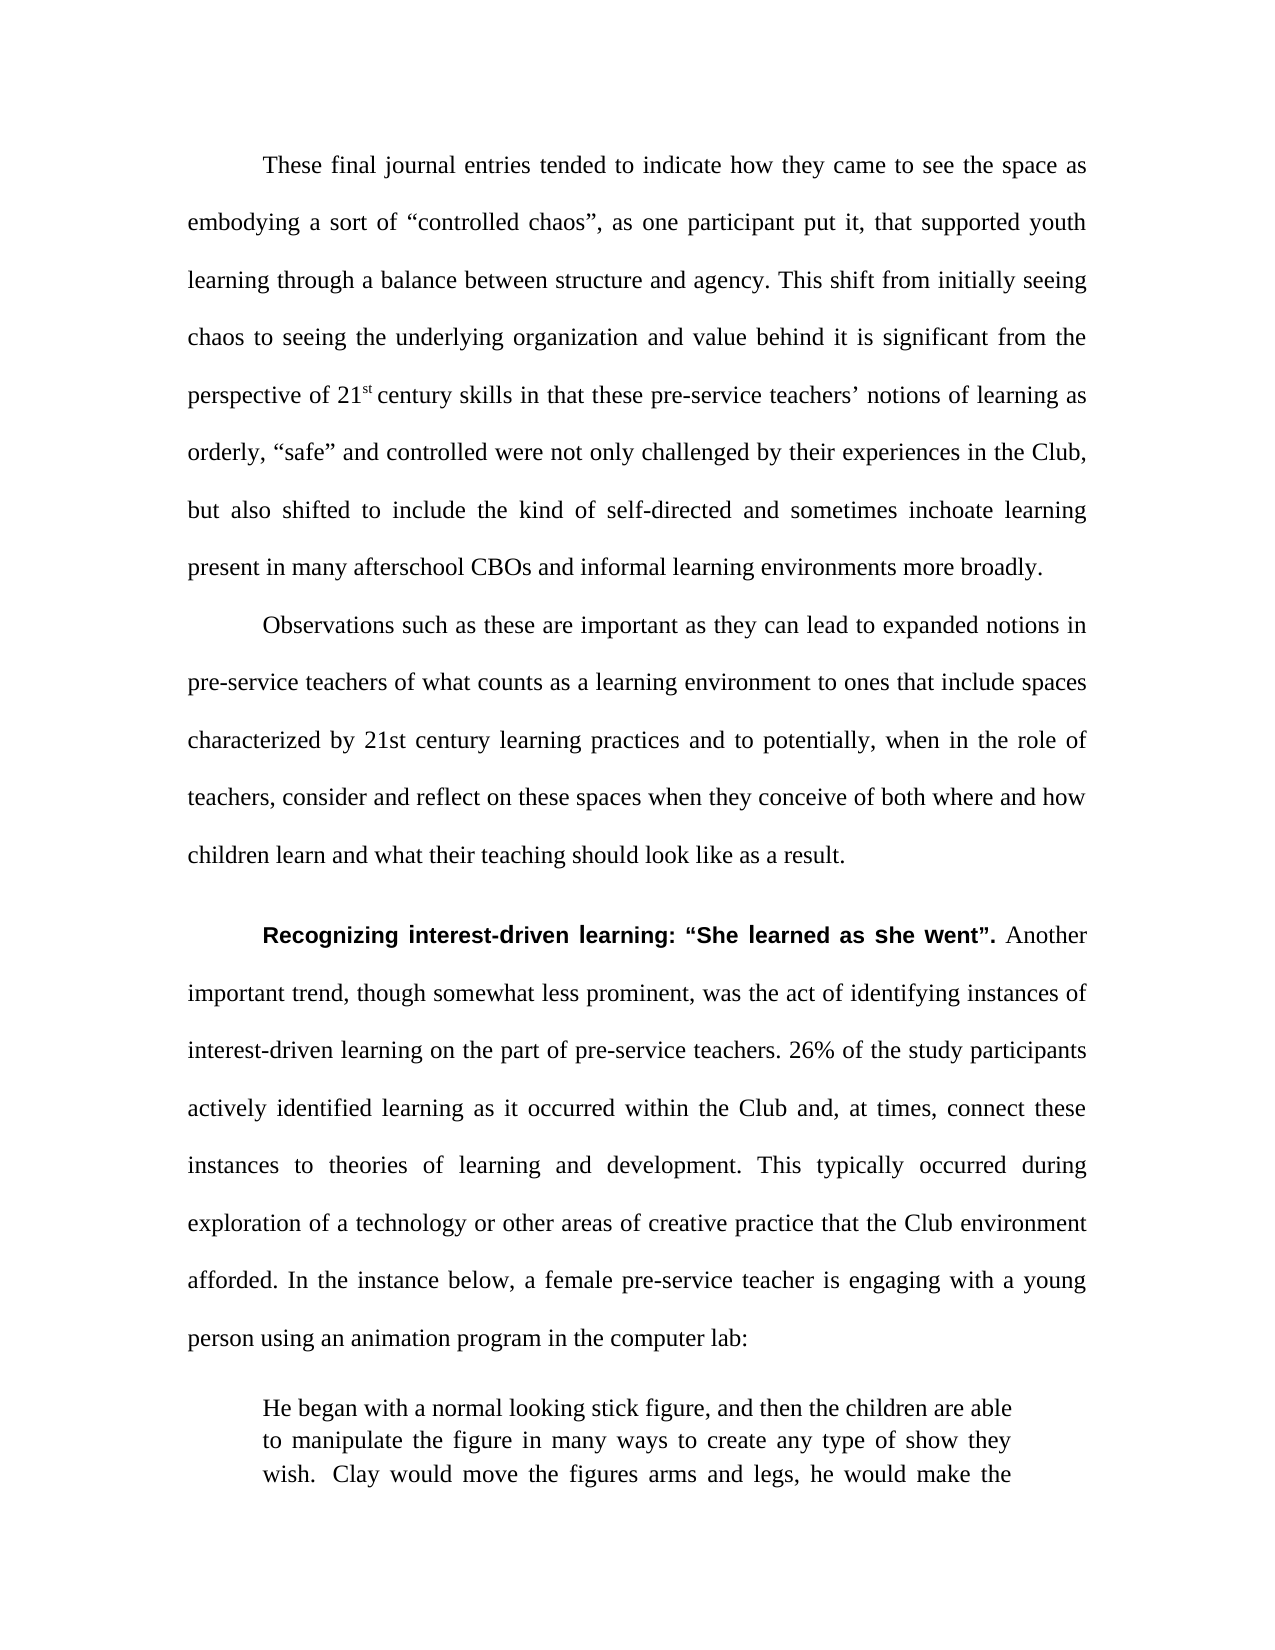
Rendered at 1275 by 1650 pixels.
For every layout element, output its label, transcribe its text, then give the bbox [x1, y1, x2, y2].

text These final journal entries tended to indicate how they came to see the space as embodying a sort of “controlled chaos”, as one participant put it, that supported youth learning through a balance between structure and agency. This shift from initially seeing chaos to seeing the underlying organization and value behind it is significant from the perspective of 21st century skills in that these pre-service teachers’ notions of learning as orderly, “safe” and controlled were not only challenged by their experiences in the Club, but also shifted to include the kind of self-directed and sometimes inchoate learning present in many afterschool CBOs and informal learning environments more broadly. [187, 150, 1087, 581]
text Observations such as these are important as they can lead to expanded notions in pre-service teachers of what counts as a learning environment to ones that include spaces characterized by 21st century learning practices and to potentially, when in the role of teachers, consider and reflect on these spaces when they conceive of both where and how children learn and what their teaching should look like as a result. [187, 610, 1087, 869]
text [262, 1393, 1012, 1487]
subtitle Recognizing interest-driven learning: “She learned as she went”. Another important trend, though somewhat less prominent, was the act of identifying instances of interest-driven learning on the part of pre-service teachers. 26% of the study participants actively identified learning as it occurred within the Club and, at times, connect these instances to theories of learning and development. This typically occurred during exploration of a technology or other areas of creative practice that the Club environment afforded. In the instance below, a female pre-service teacher is engaging with a young person using an animation program in the computer lab: [187, 920, 1087, 1351]
